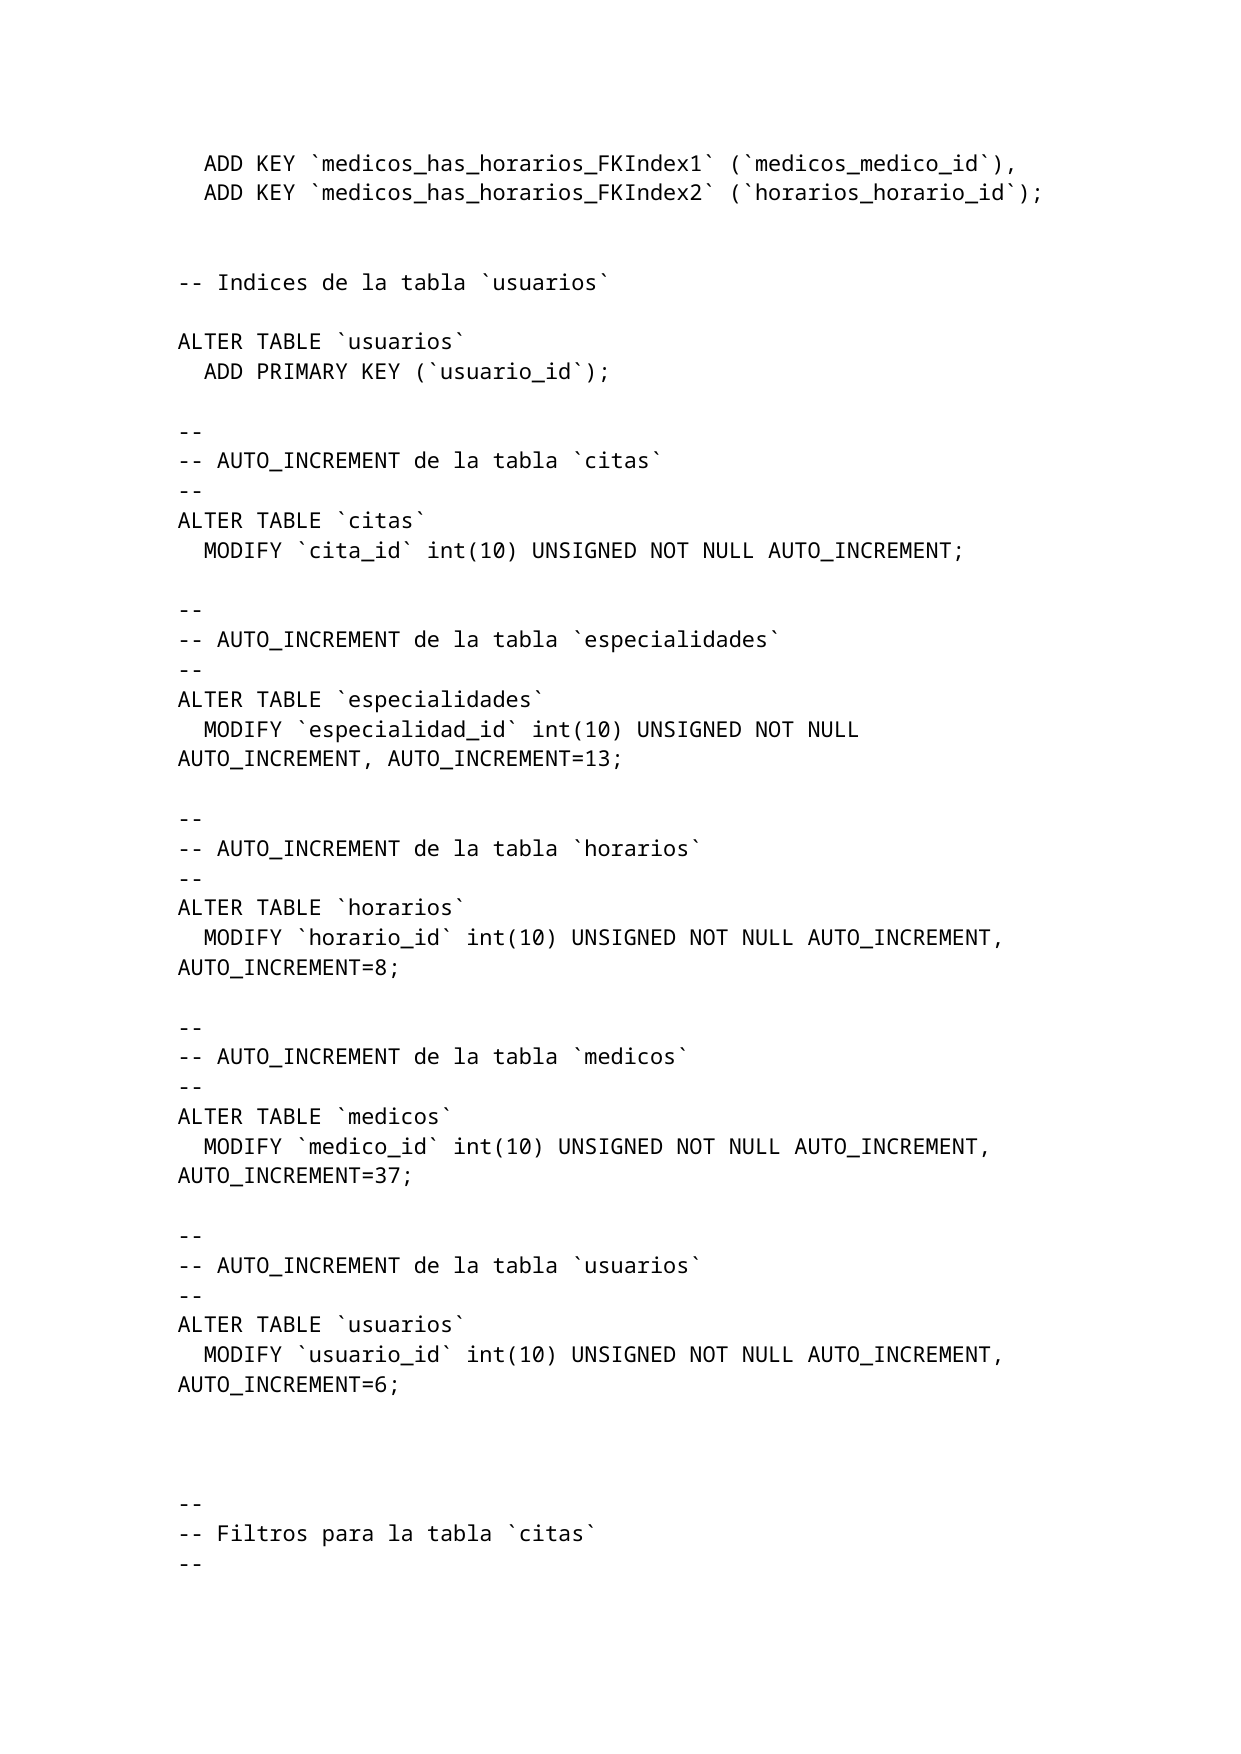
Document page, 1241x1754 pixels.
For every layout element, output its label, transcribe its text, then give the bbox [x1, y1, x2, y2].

text -- [177, 594, 1063, 624]
text -- [177, 803, 1063, 833]
text ALTER TABLE `horarios` [177, 892, 1063, 922]
text ALTER TABLE `citas` [177, 505, 1063, 535]
text ALTER TABLE `usuarios` [177, 1309, 1063, 1339]
text ADD KEY `medicos_has_horarios_FKIndex2` (`horarios_horario_id`); [177, 177, 1063, 207]
text ADD KEY `medicos_has_horarios_FKIndex1` (`medicos_medico_id`), [177, 148, 1063, 177]
text ADD PRIMARY KEY (`usuario_id`); [177, 356, 1063, 386]
text MODIFY `especialidad_id` int(10) UNSIGNED NOT NULL AUTO_INCREMENT, AUTO_INCREMENT=13; [177, 714, 1063, 773]
text -- Filtros para la tabla `citas` [177, 1518, 1063, 1548]
text -- [177, 416, 1063, 446]
text -- [177, 1012, 1063, 1041]
text -- [177, 1548, 1063, 1578]
text -- AUTO_INCREMENT de la tabla `usuarios` [177, 1250, 1063, 1280]
text -- AUTO_INCREMENT de la tabla `horarios` [177, 833, 1063, 863]
text MODIFY `usuario_id` int(10) UNSIGNED NOT NULL AUTO_INCREMENT, AUTO_INCREMENT=6; [177, 1339, 1063, 1399]
text -- [177, 1280, 1063, 1309]
text MODIFY `medico_id` int(10) UNSIGNED NOT NULL AUTO_INCREMENT, AUTO_INCREMENT=37; [177, 1131, 1063, 1190]
text ALTER TABLE `especialidades` [177, 684, 1063, 714]
text MODIFY `cita_id` int(10) UNSIGNED NOT NULL AUTO_INCREMENT; [177, 535, 1063, 565]
text MODIFY `horario_id` int(10) UNSIGNED NOT NULL AUTO_INCREMENT, AUTO_INCREMENT=8; [177, 922, 1063, 982]
text -- [177, 1488, 1063, 1518]
text -- [177, 1220, 1063, 1250]
text -- AUTO_INCREMENT de la tabla `medicos` [177, 1041, 1063, 1071]
text -- AUTO_INCREMENT de la tabla `especialidades` [177, 624, 1063, 654]
text -- [177, 863, 1063, 892]
text ALTER TABLE `medicos` [177, 1101, 1063, 1131]
text -- [177, 654, 1063, 684]
text -- AUTO_INCREMENT de la tabla `citas` [177, 446, 1063, 475]
text -- [177, 475, 1063, 505]
text -- [177, 1071, 1063, 1101]
text -- Indices de la tabla `usuarios` [177, 267, 1063, 297]
text ALTER TABLE `usuarios` [177, 326, 1063, 356]
